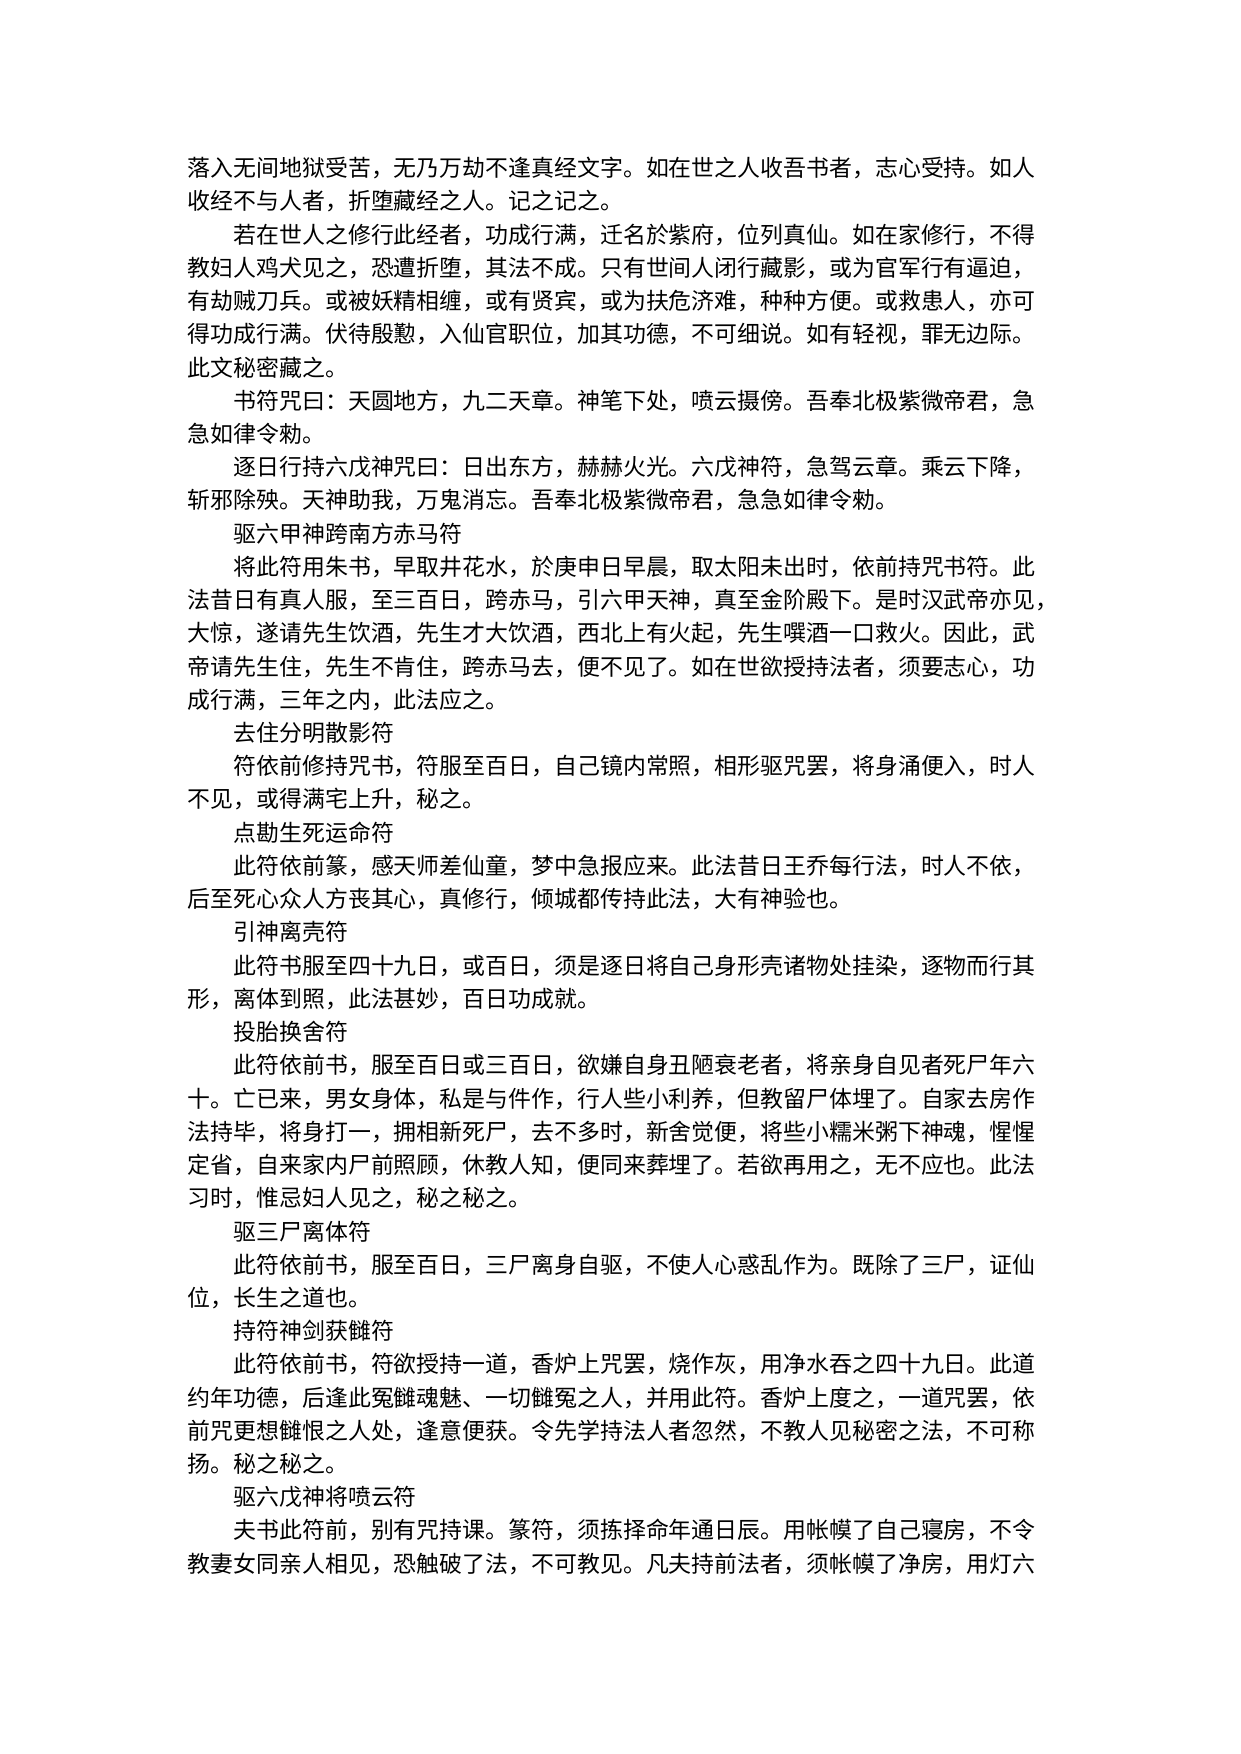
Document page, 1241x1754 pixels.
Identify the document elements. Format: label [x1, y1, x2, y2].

text [187, 150, 1053, 1579]
